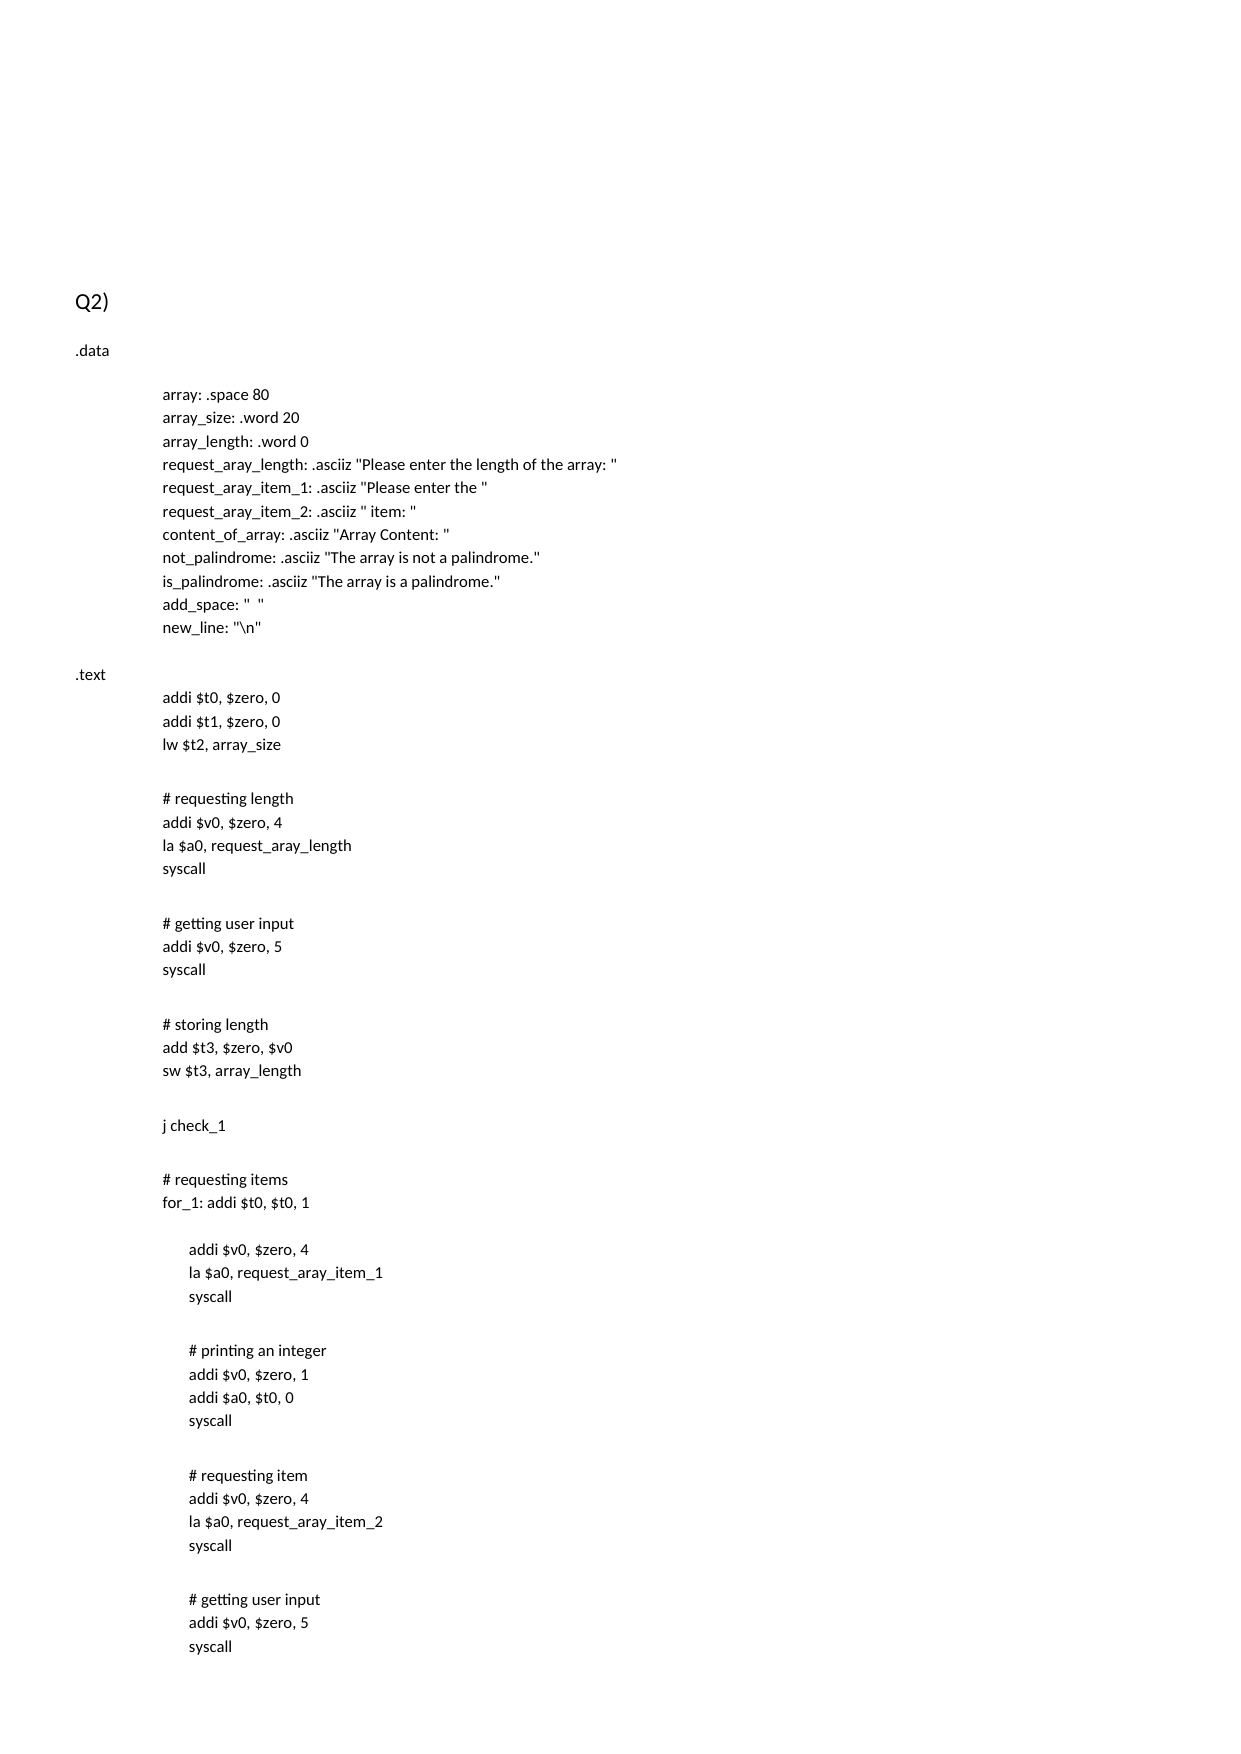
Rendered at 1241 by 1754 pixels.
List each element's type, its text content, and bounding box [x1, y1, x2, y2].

list la $a0, request_aray_length [150, 835, 1165, 856]
list request_aray_item_1: .asciiz "Please enter the " [150, 478, 1165, 498]
list la $a0, request_aray_item_1 [150, 1263, 1165, 1283]
list # printing an integer [150, 1341, 1165, 1361]
list request_aray_item_2: .asciiz " item: " [150, 501, 1165, 521]
list content_of_array: .asciiz "Array Content: " [150, 524, 1165, 544]
list # requesting item [150, 1465, 1165, 1485]
list addi $v0, $zero, 5 [150, 936, 1165, 957]
list array: .space 80 [150, 384, 1165, 404]
list syscall [150, 1535, 1165, 1555]
list # getting user input [150, 913, 1165, 933]
list is_palindrome: .asciiz "The array is a palindrome." [150, 571, 1165, 591]
list addi $t1, $zero, 0 [150, 711, 1165, 731]
list for_1: addi $t0, $t0, 1 [150, 1193, 1165, 1213]
list request_aray_length: .asciiz "Please enter the length of the array: " [150, 454, 1165, 474]
list # storing length [150, 1014, 1165, 1034]
list syscall [150, 859, 1165, 879]
list addi $v0, $zero, 4 [150, 1239, 1165, 1260]
text Q2) [75, 287, 1165, 315]
list j check_1 [150, 1115, 1165, 1135]
list array_size: .word 20 [150, 408, 1165, 428]
list not_palindrome: .asciiz "The array is not a palindrome." [150, 548, 1165, 568]
text .data [75, 340, 1165, 360]
list # requesting length [150, 789, 1165, 809]
list # requesting items [150, 1169, 1165, 1190]
list add $t3, $zero, $v0 [150, 1037, 1165, 1058]
list addi $t0, $zero, 0 [150, 688, 1165, 708]
list addi $a0, $t0, 0 [150, 1387, 1165, 1407]
list addi $v0, $zero, 5 [150, 1613, 1165, 1633]
list syscall [150, 1411, 1165, 1431]
list # getting user input [150, 1589, 1165, 1609]
list sw $t3, array_length [150, 1061, 1165, 1081]
list syscall [150, 1286, 1165, 1306]
list syscall [150, 1636, 1165, 1656]
list .text [75, 664, 1165, 684]
list array_length: .word 0 [150, 431, 1165, 451]
list addi $v0, $zero, 1 [150, 1364, 1165, 1384]
list addi $v0, $zero, 4 [150, 1488, 1165, 1508]
list syscall [150, 960, 1165, 980]
list lw $t2, array_size [150, 734, 1165, 754]
list addi $v0, $zero, 4 [150, 812, 1165, 832]
list new_line: "\n" [150, 618, 1165, 638]
list la $a0, request_aray_item_2 [150, 1512, 1165, 1532]
list add_space: " " [150, 594, 1165, 614]
